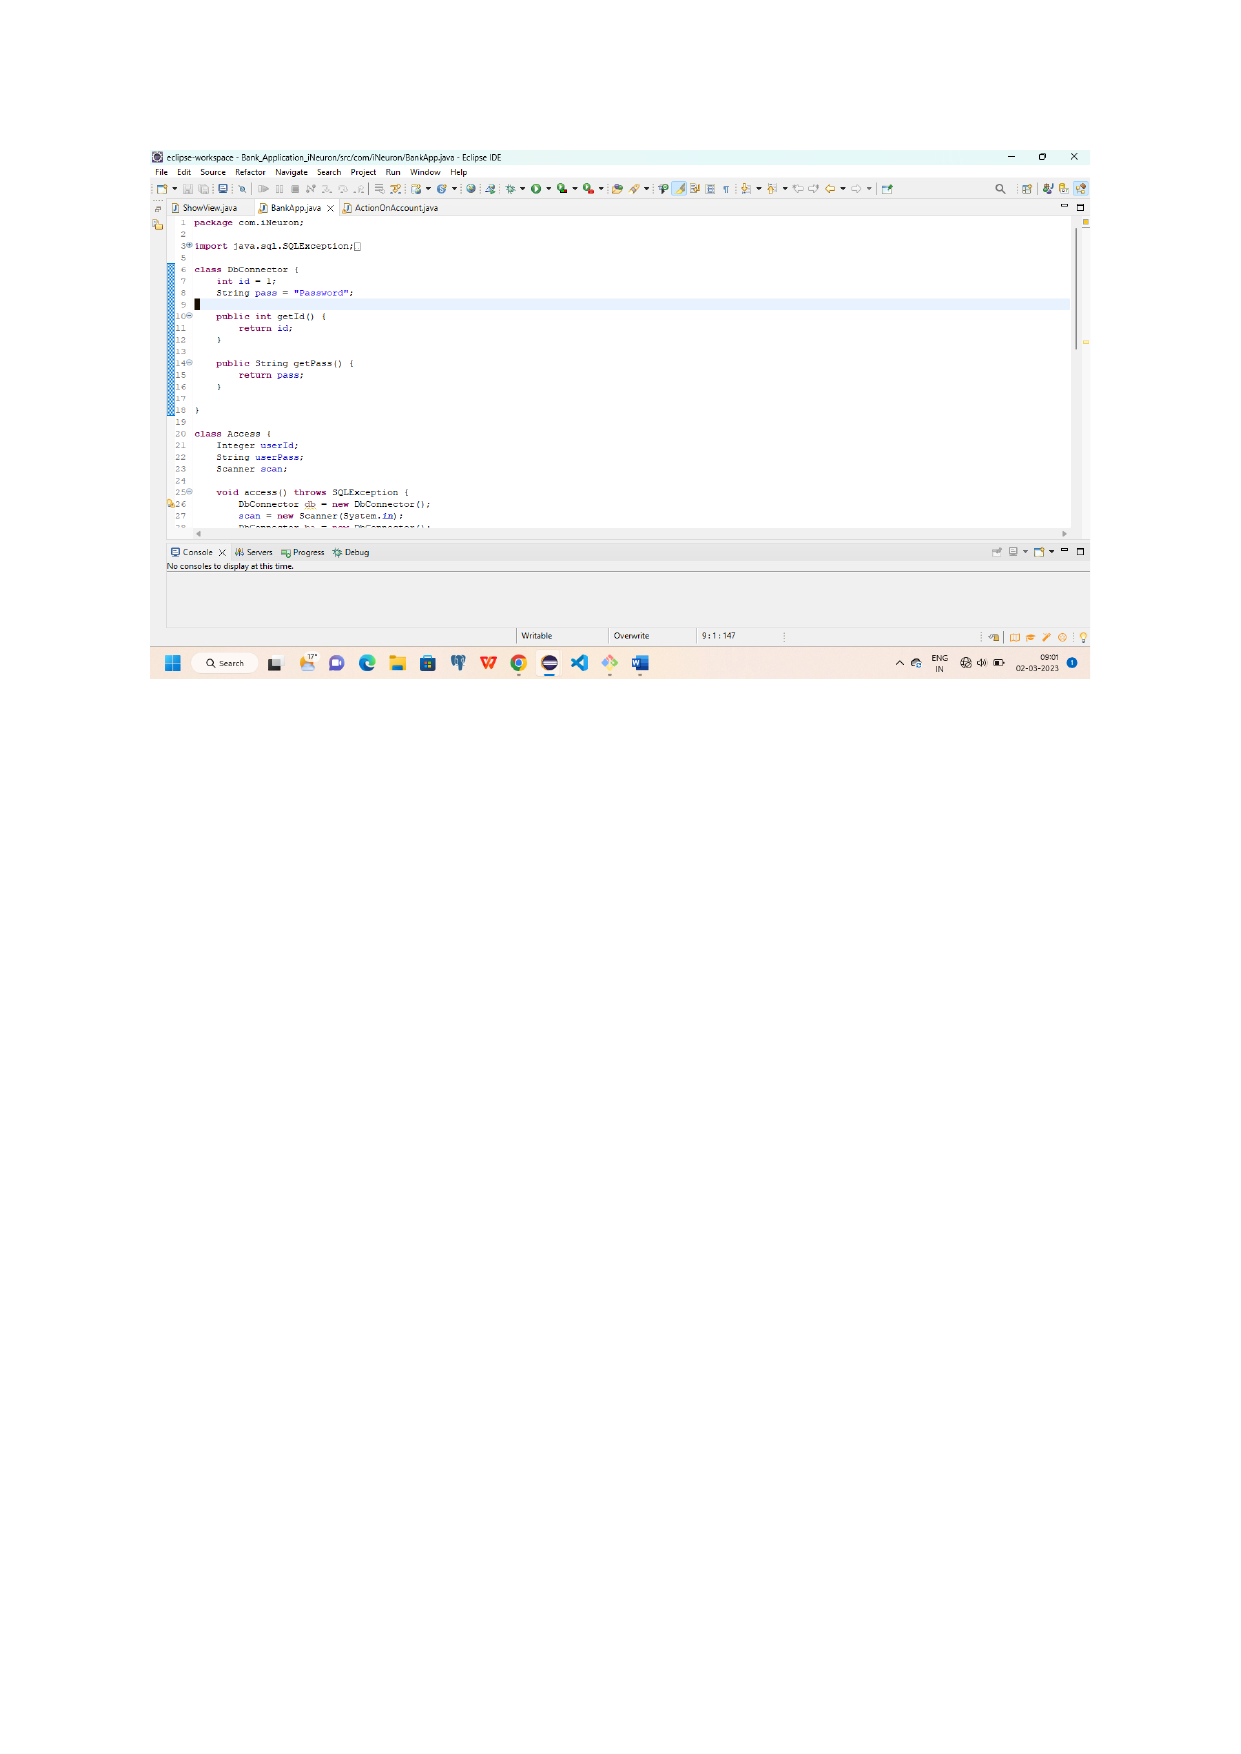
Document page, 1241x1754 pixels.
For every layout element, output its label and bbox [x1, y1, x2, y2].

picture [150, 150, 1091, 679]
